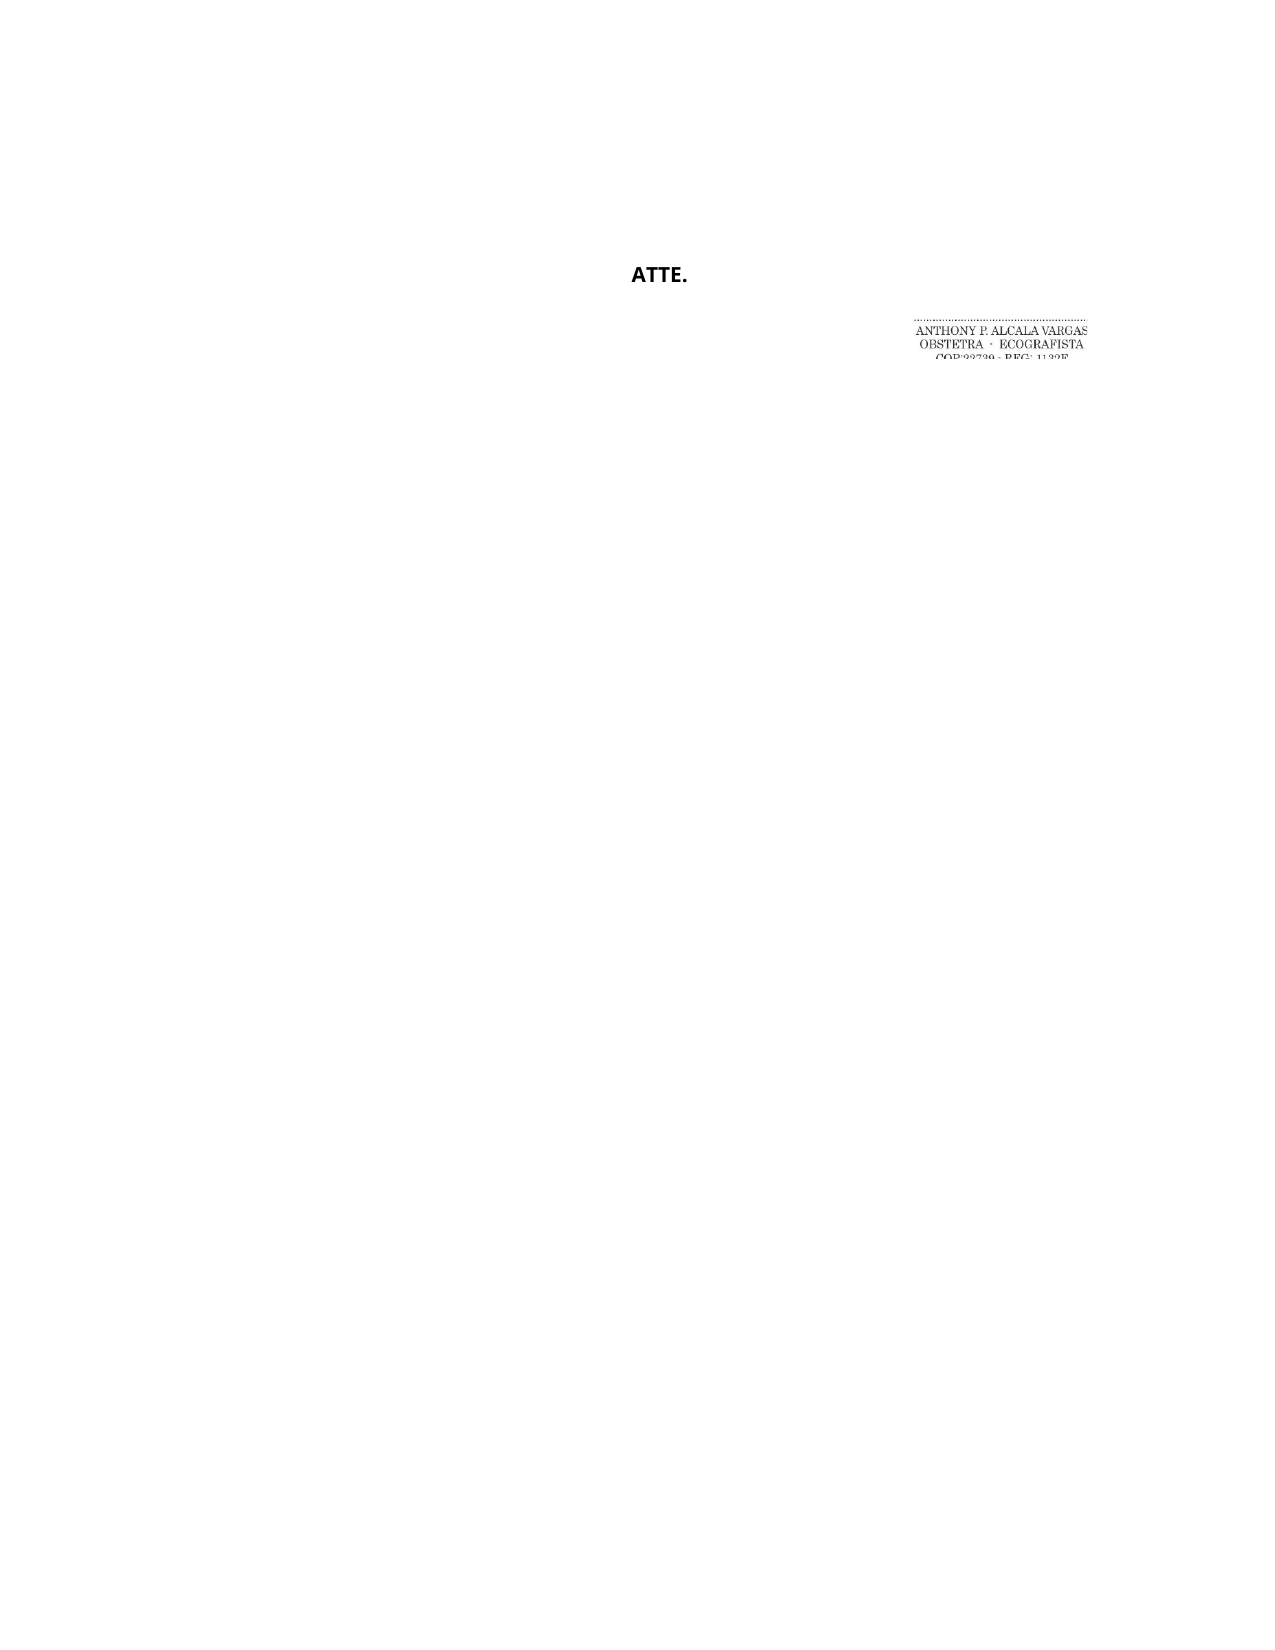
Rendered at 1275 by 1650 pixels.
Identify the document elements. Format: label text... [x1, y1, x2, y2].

text ATTE. [221, 260, 1098, 289]
